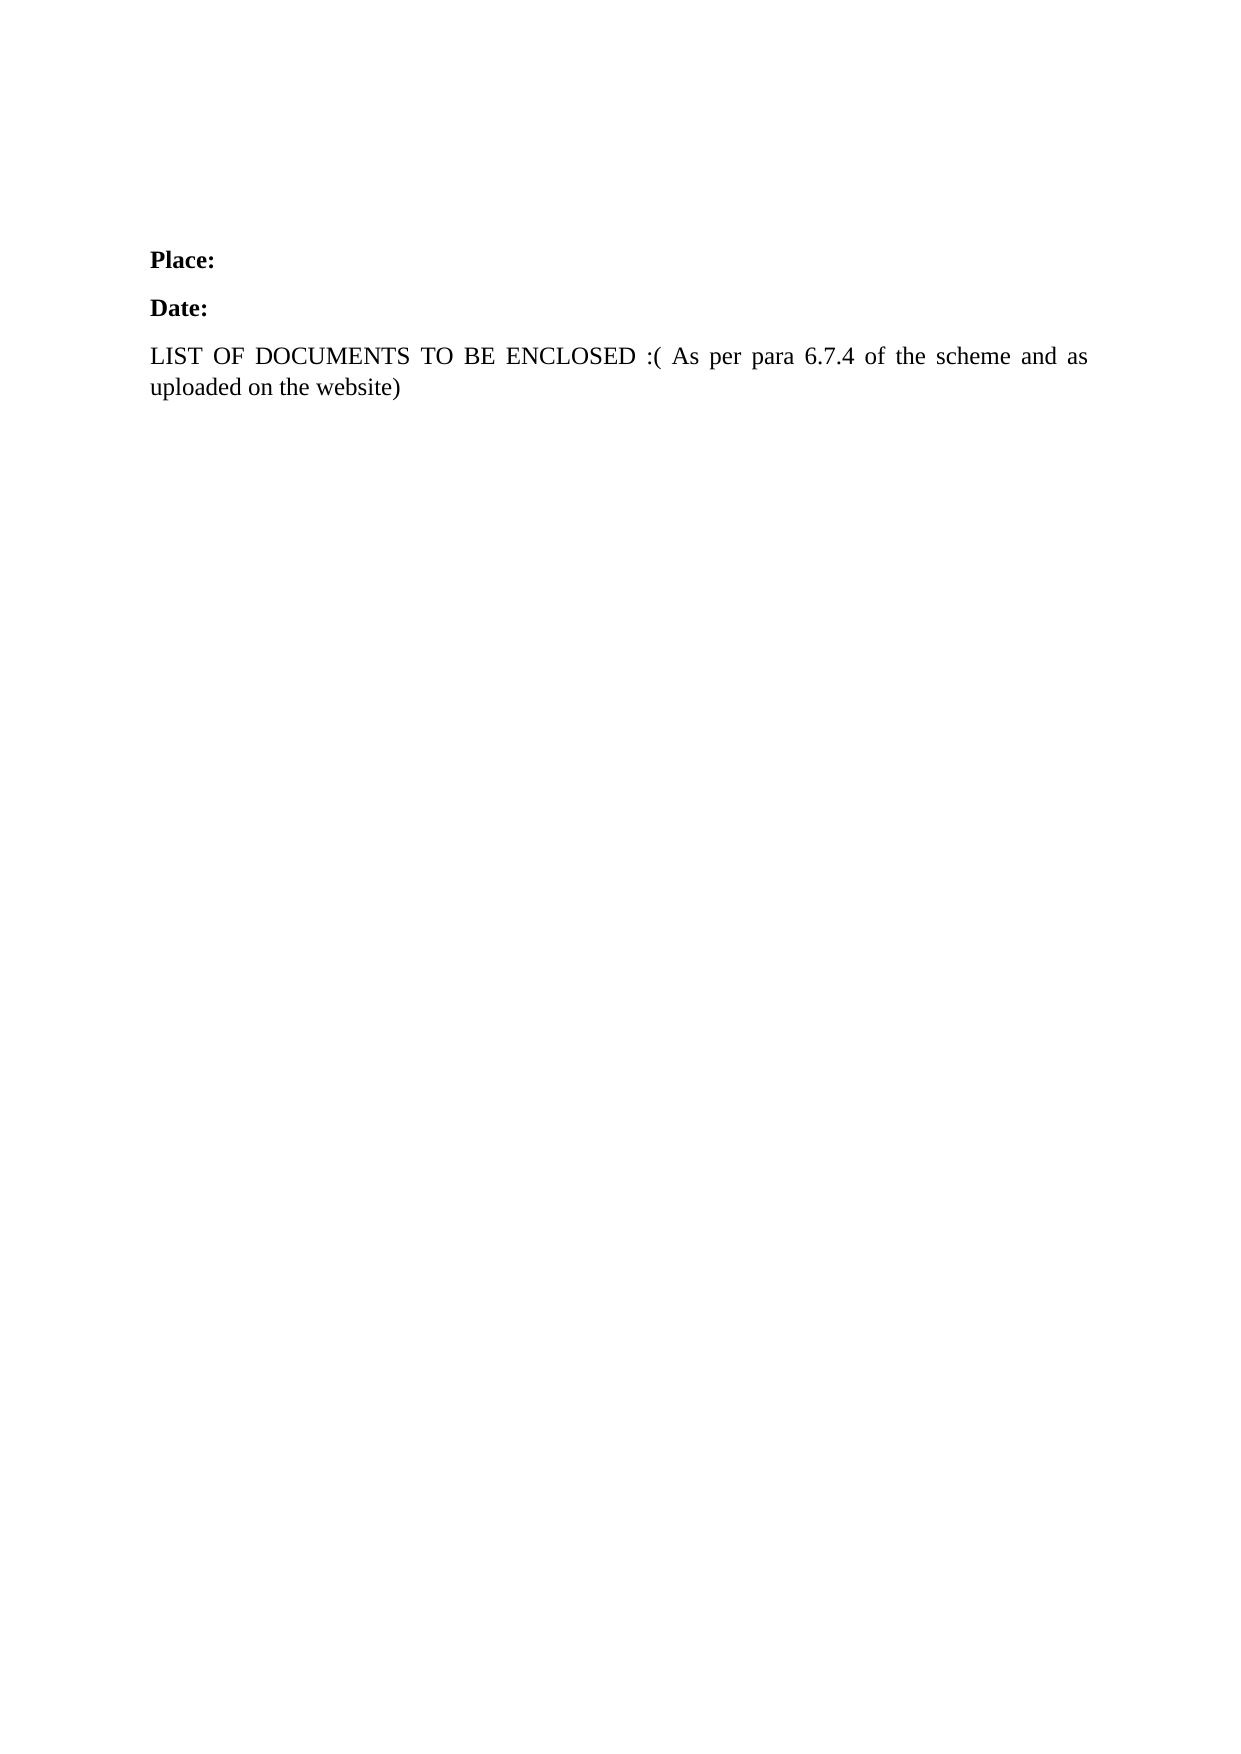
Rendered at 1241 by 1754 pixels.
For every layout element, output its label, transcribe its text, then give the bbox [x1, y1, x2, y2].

text Date: [150, 293, 1090, 322]
text LIST OF DOCUMENTS TO BE ENCLOSED :( As per para 6.7.4 of the scheme and as uploaded on the website) [150, 341, 1090, 401]
text Place: [150, 245, 1090, 274]
